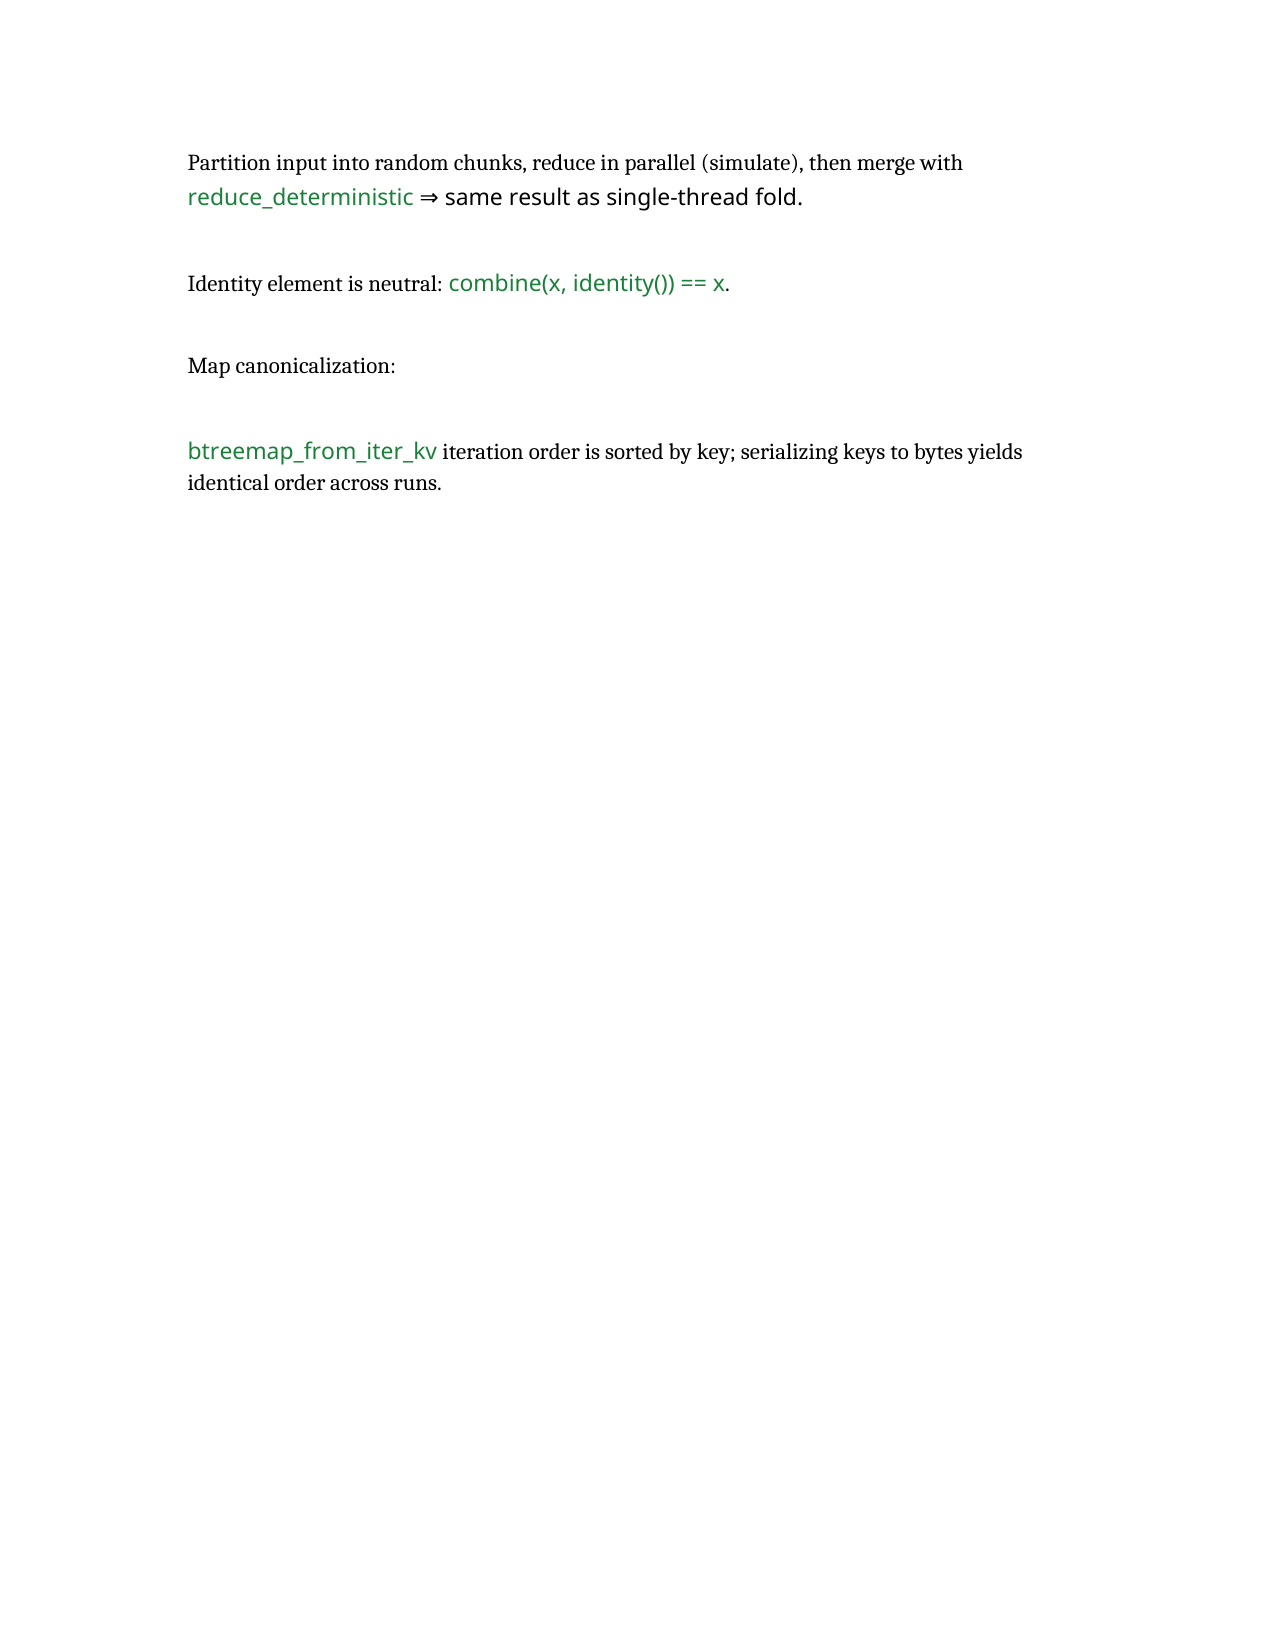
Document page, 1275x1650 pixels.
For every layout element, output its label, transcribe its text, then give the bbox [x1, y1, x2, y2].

text Map canonicalization: [187, 353, 1087, 410]
text Partition input into random chunks, reduce in parallel (simulate), then merge with reduce_deterministic ⇒ same result as single-thread fold. [187, 150, 1087, 242]
text btreemap_from_iter_kv iteration order is sorted by key; serializing keys to bytes yields identical order across runs. [187, 434, 1087, 526]
text Identity element is neutral: combine(x, identity()) == x. [187, 267, 1087, 329]
